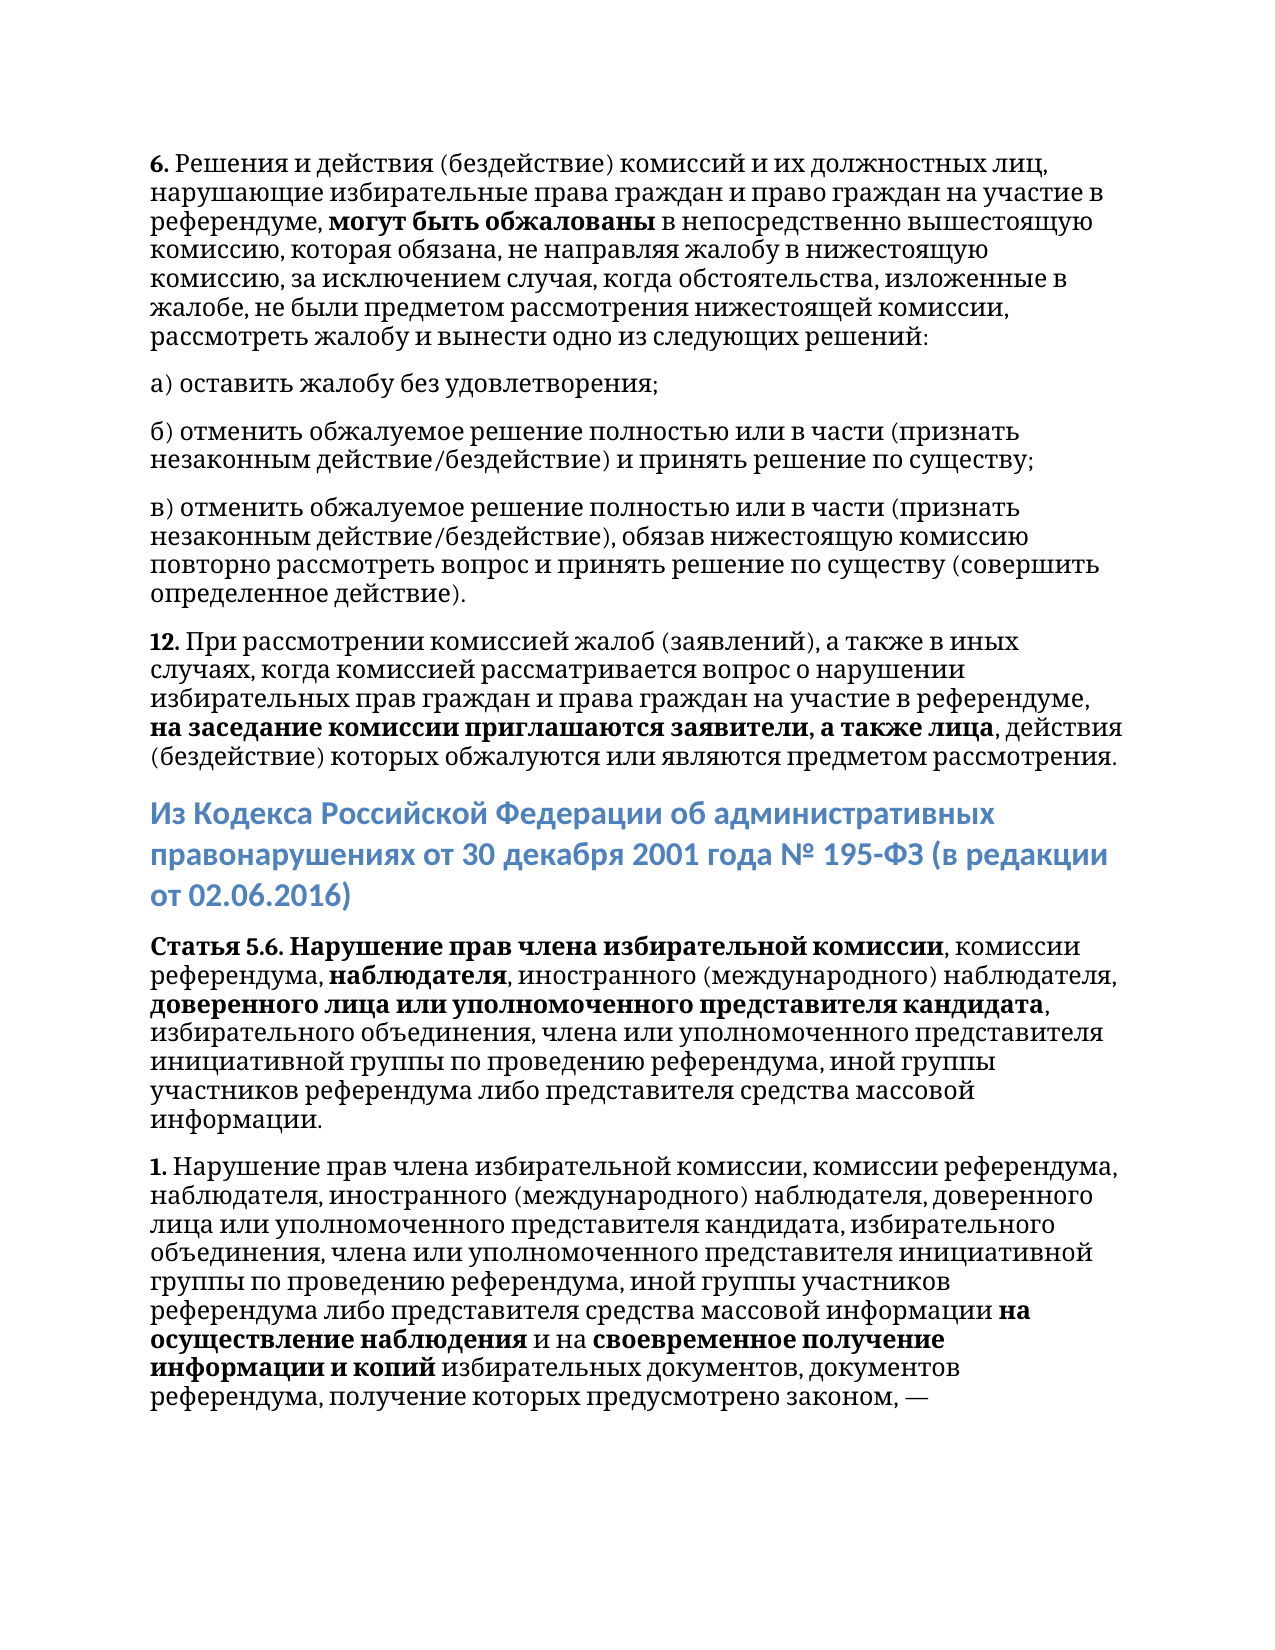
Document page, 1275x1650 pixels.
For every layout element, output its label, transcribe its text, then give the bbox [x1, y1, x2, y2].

text а) оставить жалобу без удовлетворения; [150, 370, 1125, 399]
text в) отменить обжалуемое решение полностью или в части (признать незаконным действие/бездействие), обязав нижестоящую комиссию повторно рассмотреть вопрос и принять решение по существу (совершить определенное действие). [150, 494, 1125, 609]
text 6. Решения и действия (бездействие) комиссий и их должностных лиц, нарушающие избирательные права граждан и право граждан на участие в референдуме, могут быть обжалованы в непосредственно вышестоящую комиссию, которая обязана, не направляя жалобу в нижестоящую комиссию, за исключением случая, когда обстоятельства, изложенные в жалобе, не были предметом рассмотрения нижестоящей комиссии, рассмотреть жалобу и вынести одно из следующих решений: [150, 150, 1125, 351]
text 12. При рассмотрении комиссией жалоб (заявлений), а также в иных случаях, когда комиссией рассматривается вопрос о нарушении избирательных прав граждан и права граждан на участие в референдуме, на заседание комиссии приглашаются заявители, а также лица, действия (бездействие) которых обжалуются или являются предметом рассмотрения. [150, 627, 1125, 771]
text Статья 5.6. Нарушение прав члена избирательной комиссии, комиссии референдума, наблюдателя, иностранного (международного) наблюдателя, доверенного лица или уполномоченного представителя кандидата, избирательного объединения, члена или уполномоченного представителя инициативной группы по проведению референдума, иной группы участников референдума либо представителя средства массовой информации. [150, 933, 1125, 1134]
text 1. Нарушение прав члена избирательной комиссии, комиссии референдума, наблюдателя, иностранного (международного) наблюдателя, доверенного лица или уполномоченного представителя кандидата, избирательного объединения, члена или уполномоченного представителя инициативной группы по проведению референдума, иной группы участников референдума либо представителя средства массовой информации на осуществление наблюдения и на своевременное получение информации и копий избирательных документов, документов референдума, получение которых предусмотрено законом, — [150, 1153, 1125, 1412]
text б) отменить обжалуемое решение полностью или в части (признать незаконным действие/бездействие) и принять решение по существу; [150, 417, 1125, 475]
subtitle Из Кодекса Российской Федерации об административных правонарушениях от 30 декабря 2001 года № 195-ФЗ (в редакции от 02.06.2016) [150, 792, 1125, 914]
